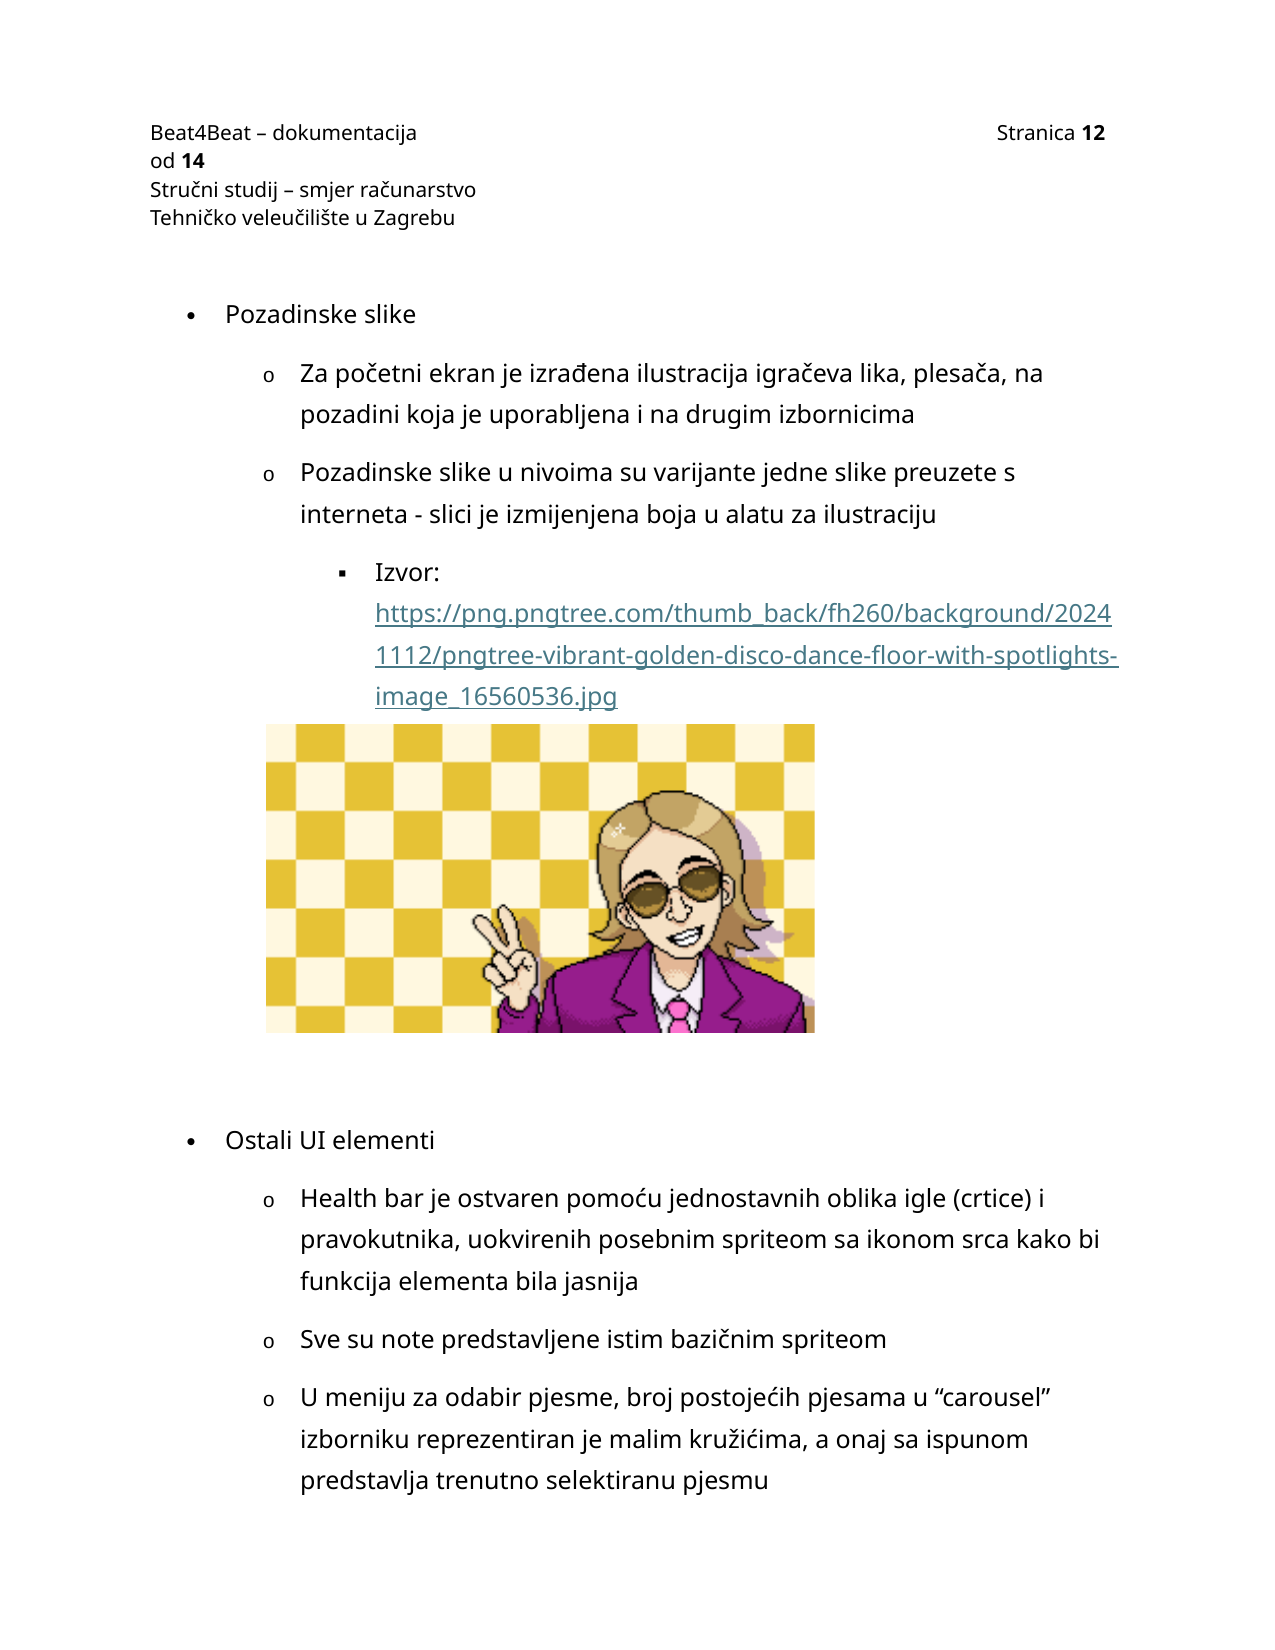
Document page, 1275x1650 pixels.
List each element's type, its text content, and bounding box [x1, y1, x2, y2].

list Pozadinske slike u nivoima su varijante jedne slike preuzete s interneta - slici je izmijenjena boja u alatu za ilustraciju [262, 455, 1125, 530]
picture [266, 724, 815, 1033]
list Sve su note predstavljene istim bazičnim spriteom [262, 1322, 1125, 1356]
list U meniju za odabir pjesme, broj postojećih pjesama u “carousel” izborniku reprezentiran je malim kružićima, a onaj sa ispunom predstavlja trenutno selektiranu pjesmu [262, 1380, 1125, 1497]
list Za početni ekran je izrađena ilustracija igračeva lika, plesača, na pozadini koja je uporabljena i na drugim izbornicima [262, 355, 1125, 431]
list Izvor: https://png.pngtree.com/thumb_back/fh260/background/20241112/pngtree-vibrant-golden-disco-dance-floor-with-spotlights-image_16560536.jpg [337, 554, 1125, 713]
list Pozadinske slike [187, 297, 1125, 331]
list Ostali UI elementi [187, 1123, 1125, 1157]
list Health bar je ostvaren pomoću jednostavnih oblika igle (crtice) i pravokutnika, uokvirenih posebnim spriteom sa ikonom srca kako bi funkcija elementa bila jasnija [262, 1181, 1125, 1298]
